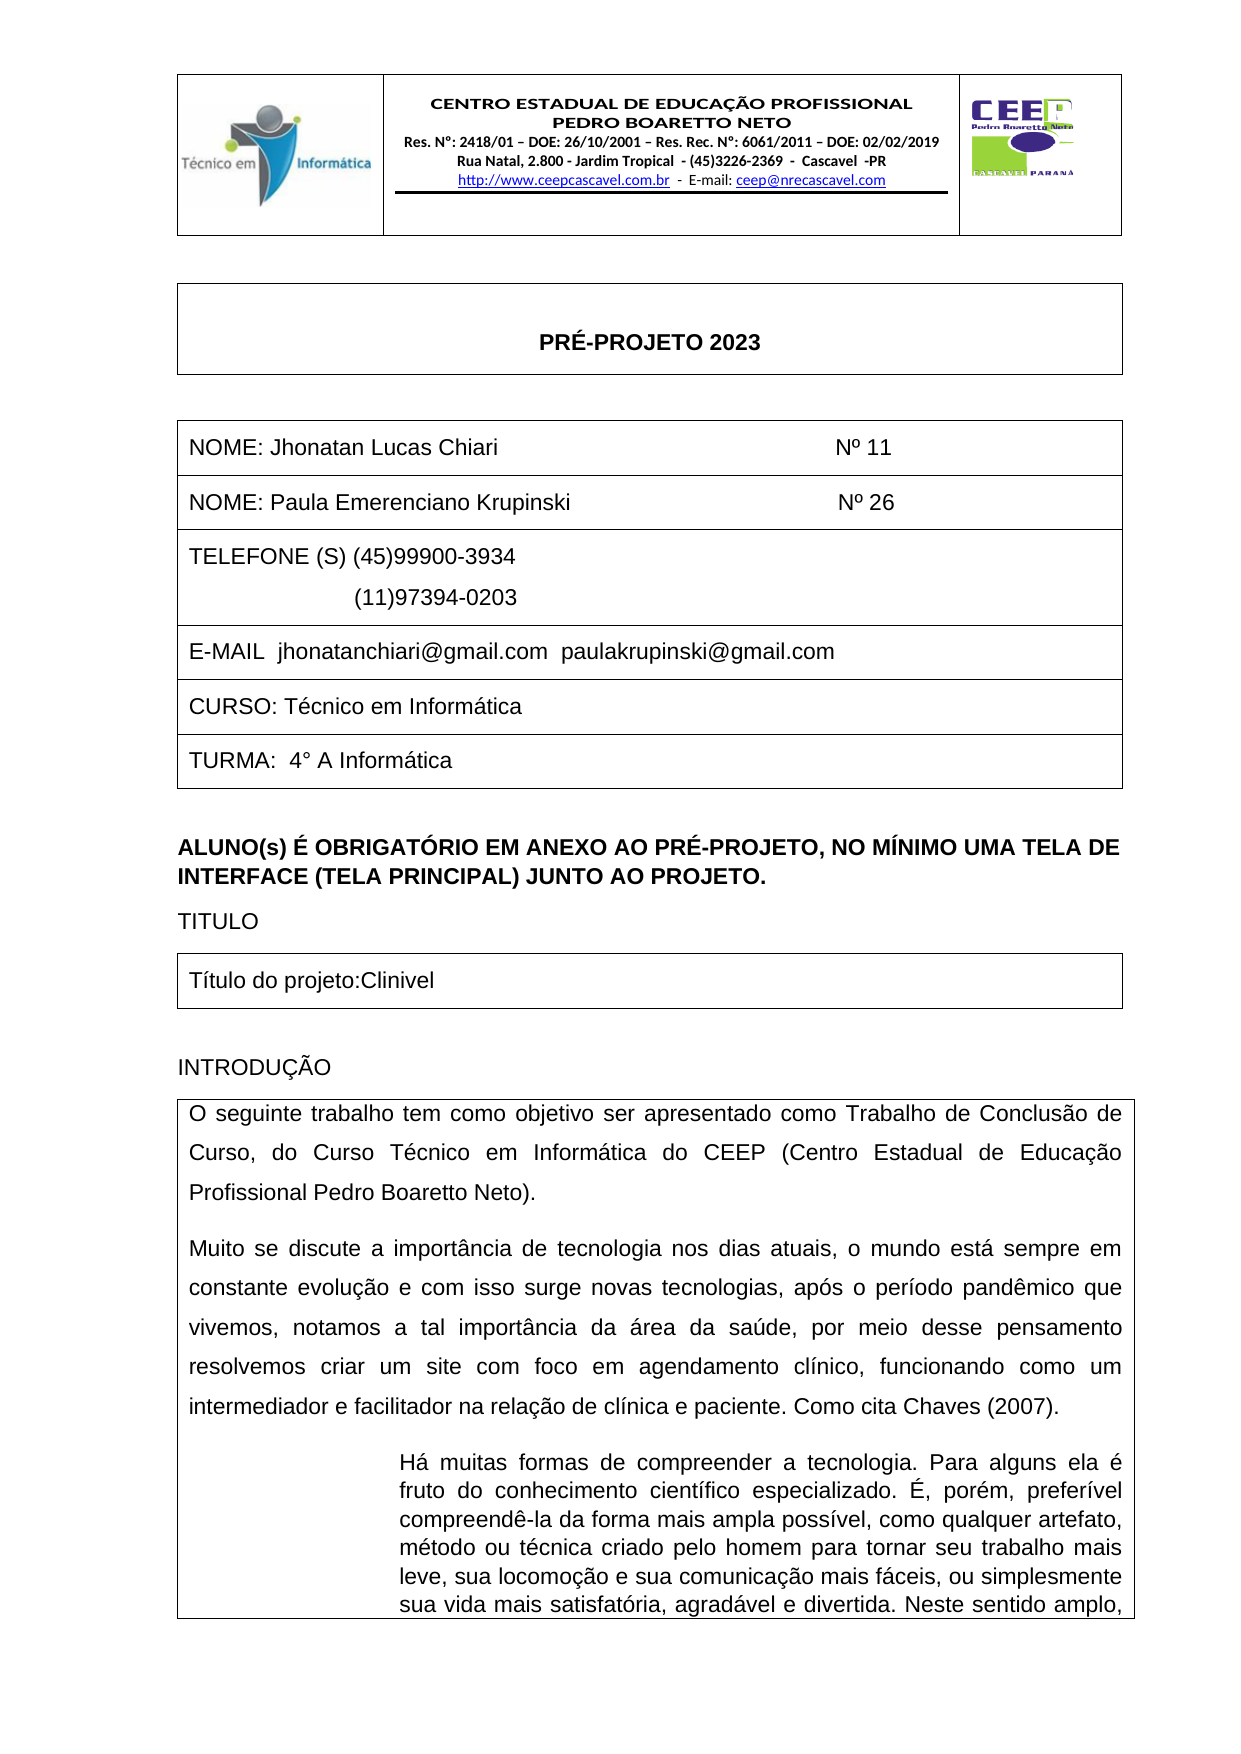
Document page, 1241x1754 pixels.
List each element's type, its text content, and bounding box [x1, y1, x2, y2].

table_cell CURSO: Técnico em Informática [178, 680, 1122, 734]
table_header NOME: Jhonatan Lucas Chiari Nº 11 [178, 421, 1122, 475]
table_header PRÉ-PROJETO 2023 [178, 284, 1122, 374]
text TITULO [177, 908, 1122, 934]
text INTRODUÇÃO [177, 1054, 1122, 1080]
table_cell TURMA: 4° A Informática [178, 735, 1122, 788]
text ALUNO(s) É OBRIGATÓRIO EM ANEXO AO PRÉ-PROJETO, NO MÍNIMO UMA TELA DE INTERFACE (TELA PRINCIPAL) JUNTO AO PROJETO. [177, 834, 1122, 889]
table_cell TELEFONE (S) (45)99900-3934 (11)97394-0203 [178, 530, 1122, 625]
table_header Título do projeto:Clinivel [178, 954, 1122, 1007]
table_cell E-MAIL jhonatanchiari@gmail.com paulakrupinski@gmail.com [178, 626, 1122, 679]
picture [181, 104, 371, 207]
table_cell NOME: Paula Emerenciano Krupinski Nº 26 [178, 476, 1122, 529]
